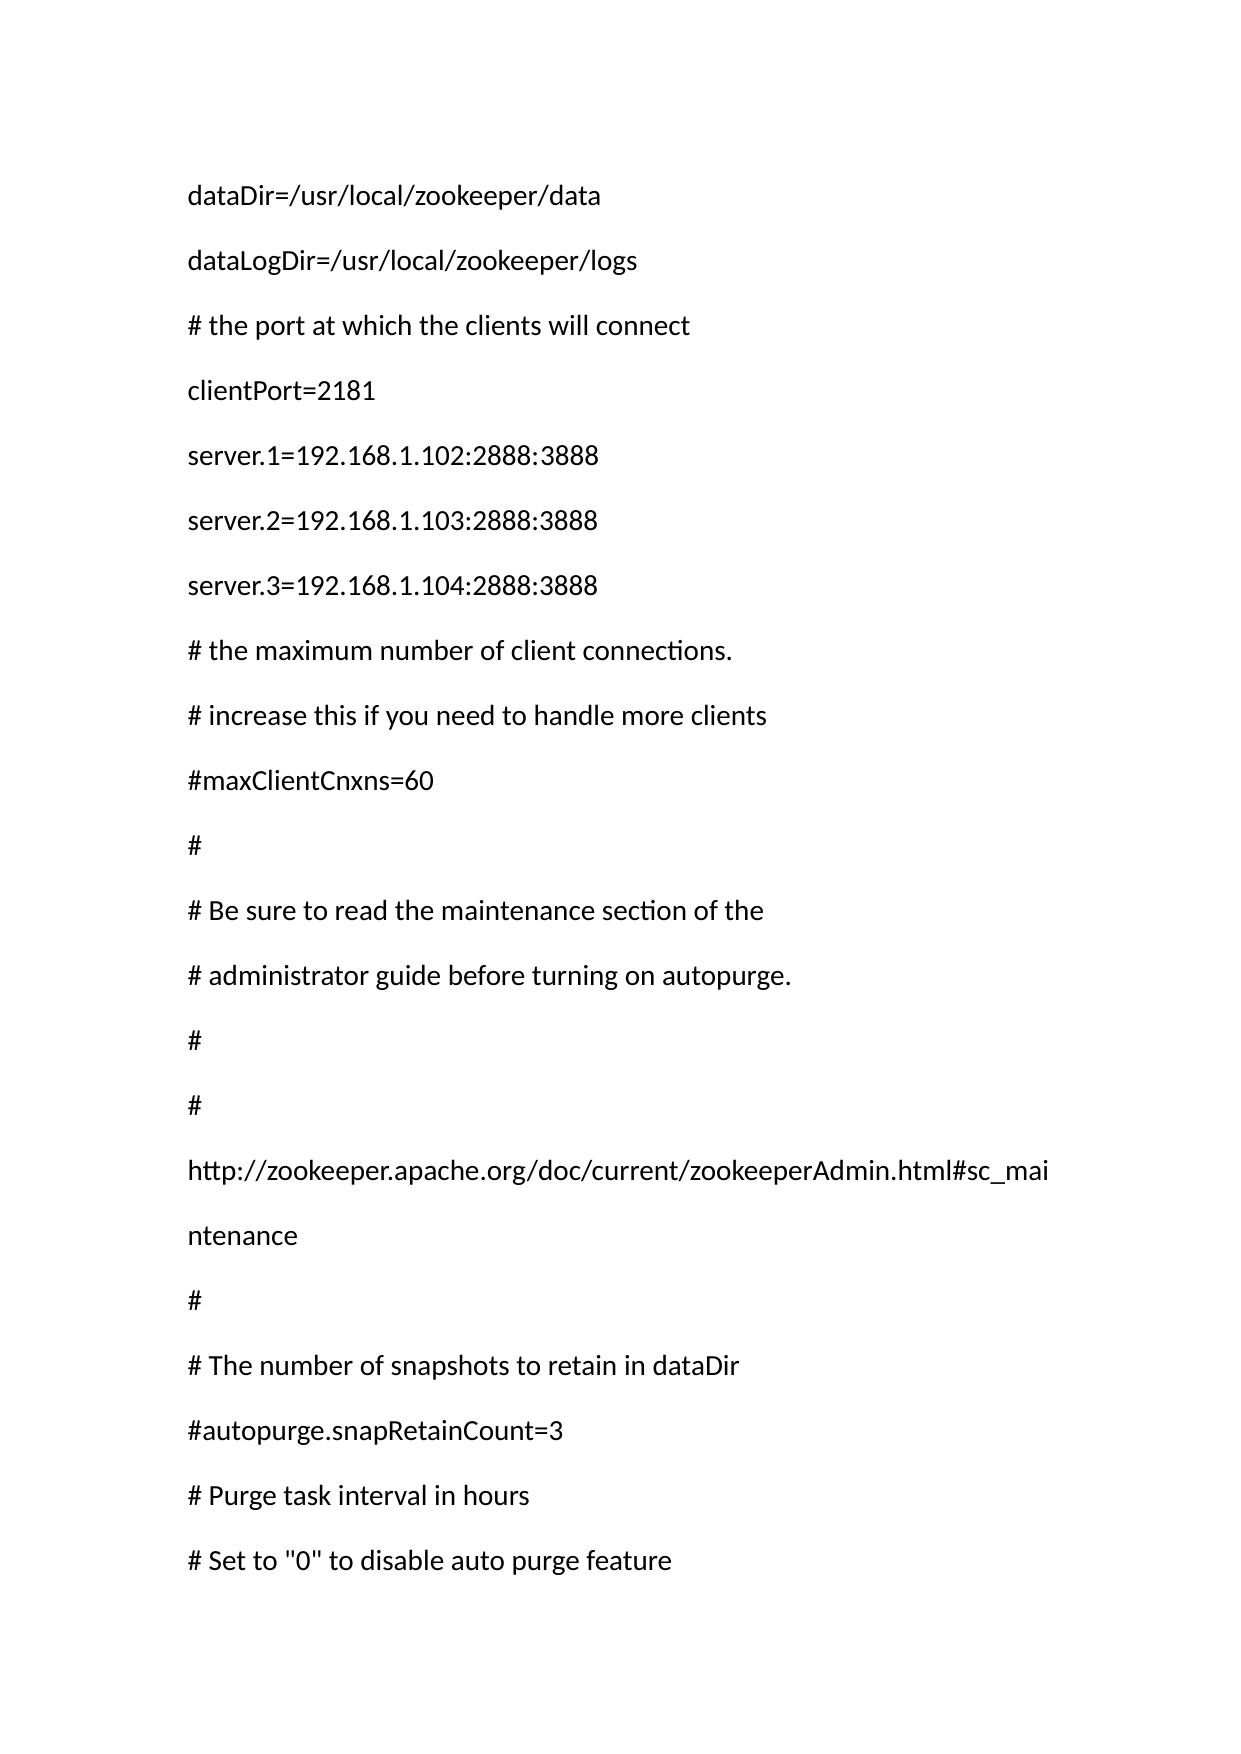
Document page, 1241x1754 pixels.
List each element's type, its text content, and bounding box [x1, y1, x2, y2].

text # The number of snapshots to retain in dataDir [187, 1332, 1053, 1397]
text server.3=192.168.1.104:2888:3888 [187, 552, 1053, 617]
text clientPort=2181 [187, 357, 1053, 422]
text # Purge task interval in hours [187, 1462, 1053, 1527]
text dataLogDir=/usr/local/zookeeper/logs [187, 227, 1053, 292]
text #maxClientCnxns=60 [187, 747, 1053, 812]
text # http://zookeeper.apache.org/doc/current/zookeeperAdmin.html#sc_maintenance [187, 1072, 1053, 1267]
text # increase this if you need to handle more clients [187, 682, 1053, 747]
text # [187, 1267, 1053, 1332]
text # [187, 812, 1053, 877]
text # the maximum number of client connections. [187, 617, 1053, 682]
text # Set to "0" to disable auto purge feature [187, 1527, 1053, 1592]
text server.2=192.168.1.103:2888:3888 [187, 487, 1053, 552]
text # Be sure to read the maintenance section of the [187, 877, 1053, 942]
text # the port at which the clients will connect [187, 292, 1053, 357]
text server.1=192.168.1.102:2888:3888 [187, 422, 1053, 487]
text # administrator guide before turning on autopurge. [187, 942, 1053, 1007]
text # [187, 1007, 1053, 1072]
text #autopurge.snapRetainCount=3 [187, 1397, 1053, 1462]
text dataDir=/usr/local/zookeeper/data [187, 162, 1053, 227]
